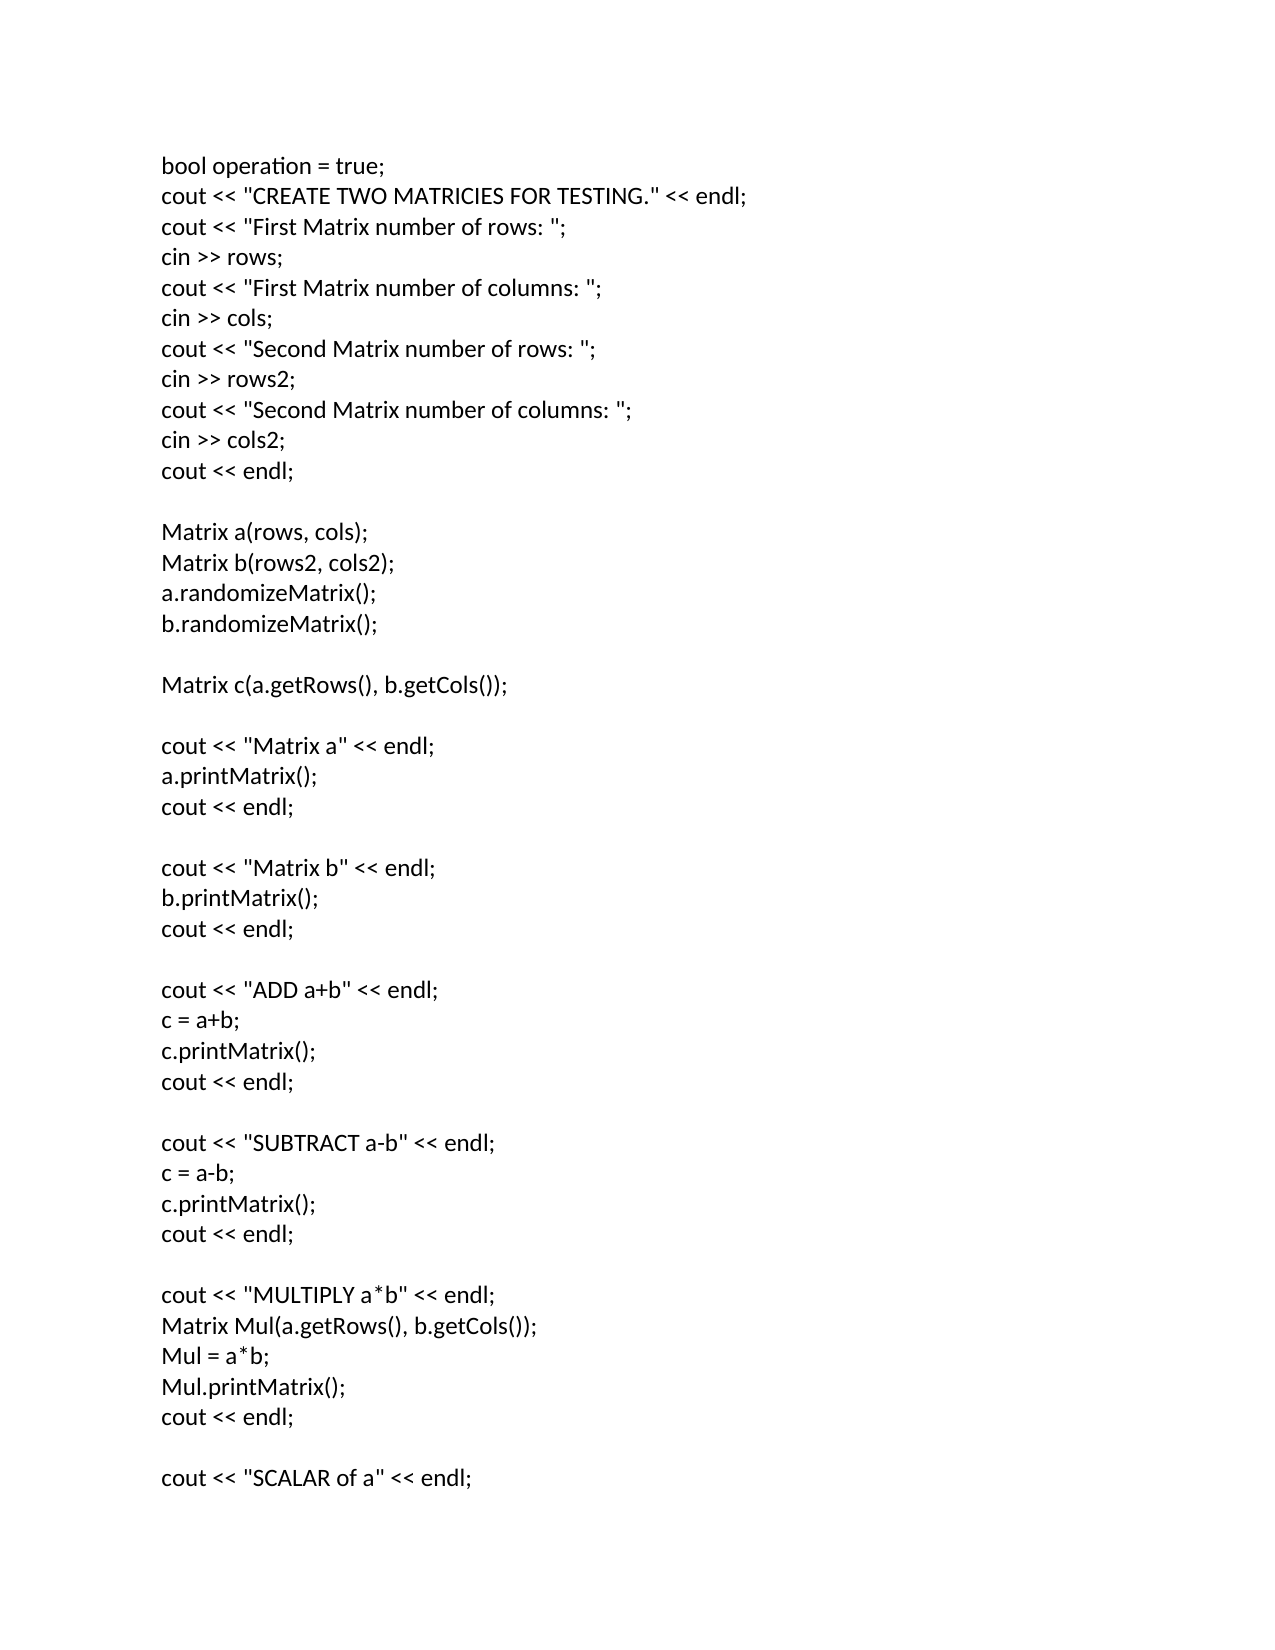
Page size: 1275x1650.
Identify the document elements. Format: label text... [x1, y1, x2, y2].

text cout << endl; [150, 455, 1125, 486]
text Mul = a*b; [150, 1340, 1125, 1371]
text cout << "Matrix b" << endl; [150, 852, 1125, 882]
text cout << endl; [150, 1218, 1125, 1249]
text Matrix b(rows2, cols2); [150, 547, 1125, 577]
text cin >> cols; [150, 303, 1125, 333]
text cin >> cols2; [150, 425, 1125, 455]
text cout << endl; [150, 913, 1125, 943]
text cout << "Matrix a" << endl; [150, 730, 1125, 760]
text a.randomizeMatrix(); [150, 577, 1125, 608]
text c = a-b; [150, 1157, 1125, 1188]
text cin >> rows; [150, 242, 1125, 272]
text cout << "ADD a+b" << endl; [150, 974, 1125, 1004]
text Mul.printMatrix(); [150, 1371, 1125, 1401]
text cout << "CREATE TWO MATRICIES FOR TESTING." << endl; [150, 181, 1125, 211]
text a.printMatrix(); [150, 760, 1125, 791]
text cout << "SCALAR of a" << endl; [150, 1462, 1125, 1493]
text c.printMatrix(); [150, 1188, 1125, 1218]
text cout << endl; [150, 1401, 1125, 1432]
text c = a+b; [150, 1004, 1125, 1035]
text cout << endl; [150, 1066, 1125, 1096]
text Matrix c(a.getRows(), b.getCols()); [150, 669, 1125, 699]
text b.printMatrix(); [150, 882, 1125, 913]
text cout << "MULTIPLY a*b" << endl; [150, 1279, 1125, 1310]
text bool operation = true; [150, 150, 1125, 181]
text cout << "First Matrix number of columns: "; [150, 272, 1125, 303]
text Matrix Mul(a.getRows(), b.getCols()); [150, 1310, 1125, 1340]
text cout << "Second Matrix number of columns: "; [150, 394, 1125, 425]
text c.printMatrix(); [150, 1035, 1125, 1066]
text cin >> rows2; [150, 364, 1125, 394]
text cout << "First Matrix number of rows: "; [150, 211, 1125, 242]
text cout << "Second Matrix number of rows: "; [150, 333, 1125, 364]
text Matrix a(rows, cols); [150, 516, 1125, 547]
text b.randomizeMatrix(); [150, 608, 1125, 638]
text cout << endl; [150, 791, 1125, 821]
text cout << "SUBTRACT a-b" << endl; [150, 1127, 1125, 1157]
